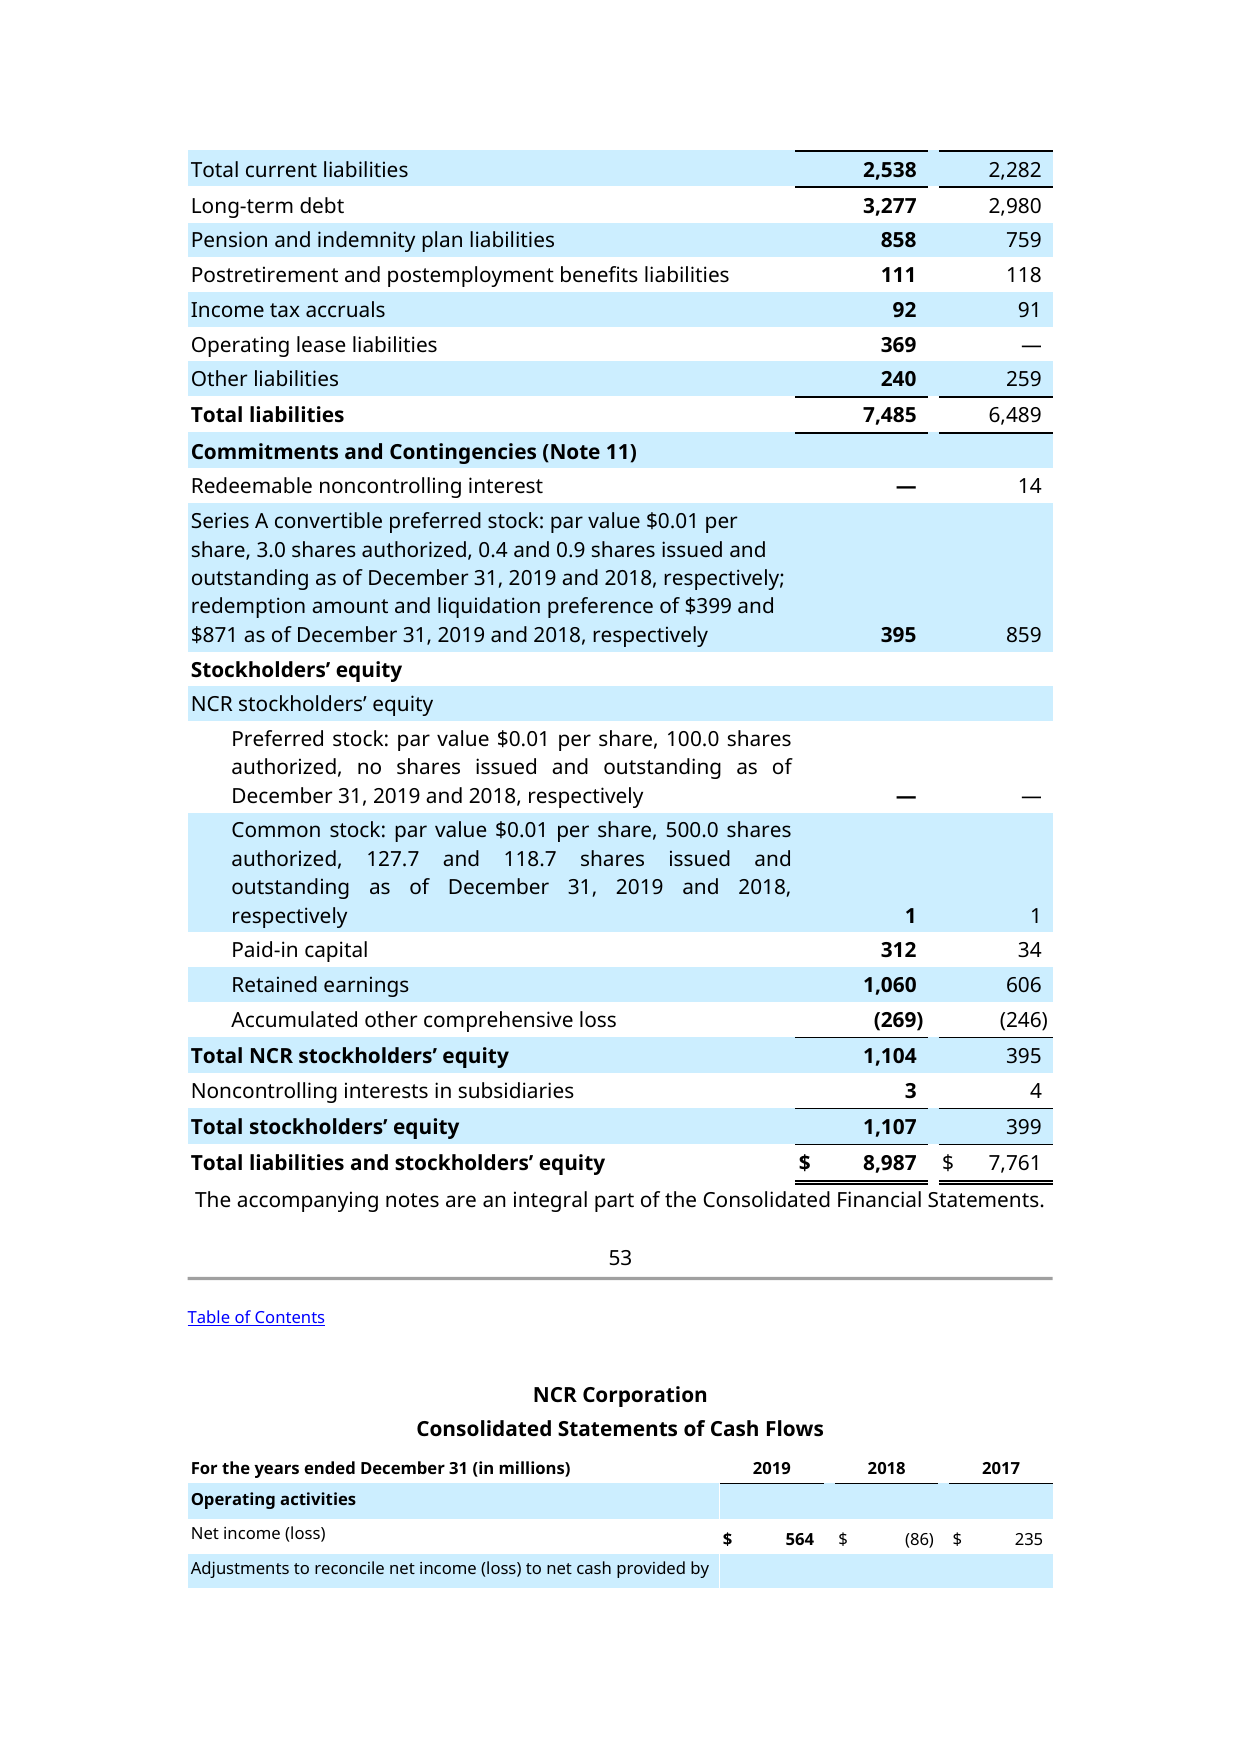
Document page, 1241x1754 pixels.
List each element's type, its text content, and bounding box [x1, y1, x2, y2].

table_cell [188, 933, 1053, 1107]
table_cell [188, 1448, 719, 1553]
text Consolidated Statements of Cash Flows [187, 1414, 1053, 1442]
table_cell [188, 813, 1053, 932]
text 53 [187, 1243, 1053, 1271]
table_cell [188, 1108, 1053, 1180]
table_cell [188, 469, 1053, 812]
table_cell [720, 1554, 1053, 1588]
text NCR Corporation [187, 1380, 1053, 1408]
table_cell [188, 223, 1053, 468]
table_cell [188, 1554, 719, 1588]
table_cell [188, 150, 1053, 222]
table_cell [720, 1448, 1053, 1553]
text Table of Contents [187, 1306, 1053, 1328]
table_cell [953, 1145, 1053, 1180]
text The accompanying notes are an integral part of the Consolidated Financial Statements. [187, 1185, 1053, 1213]
